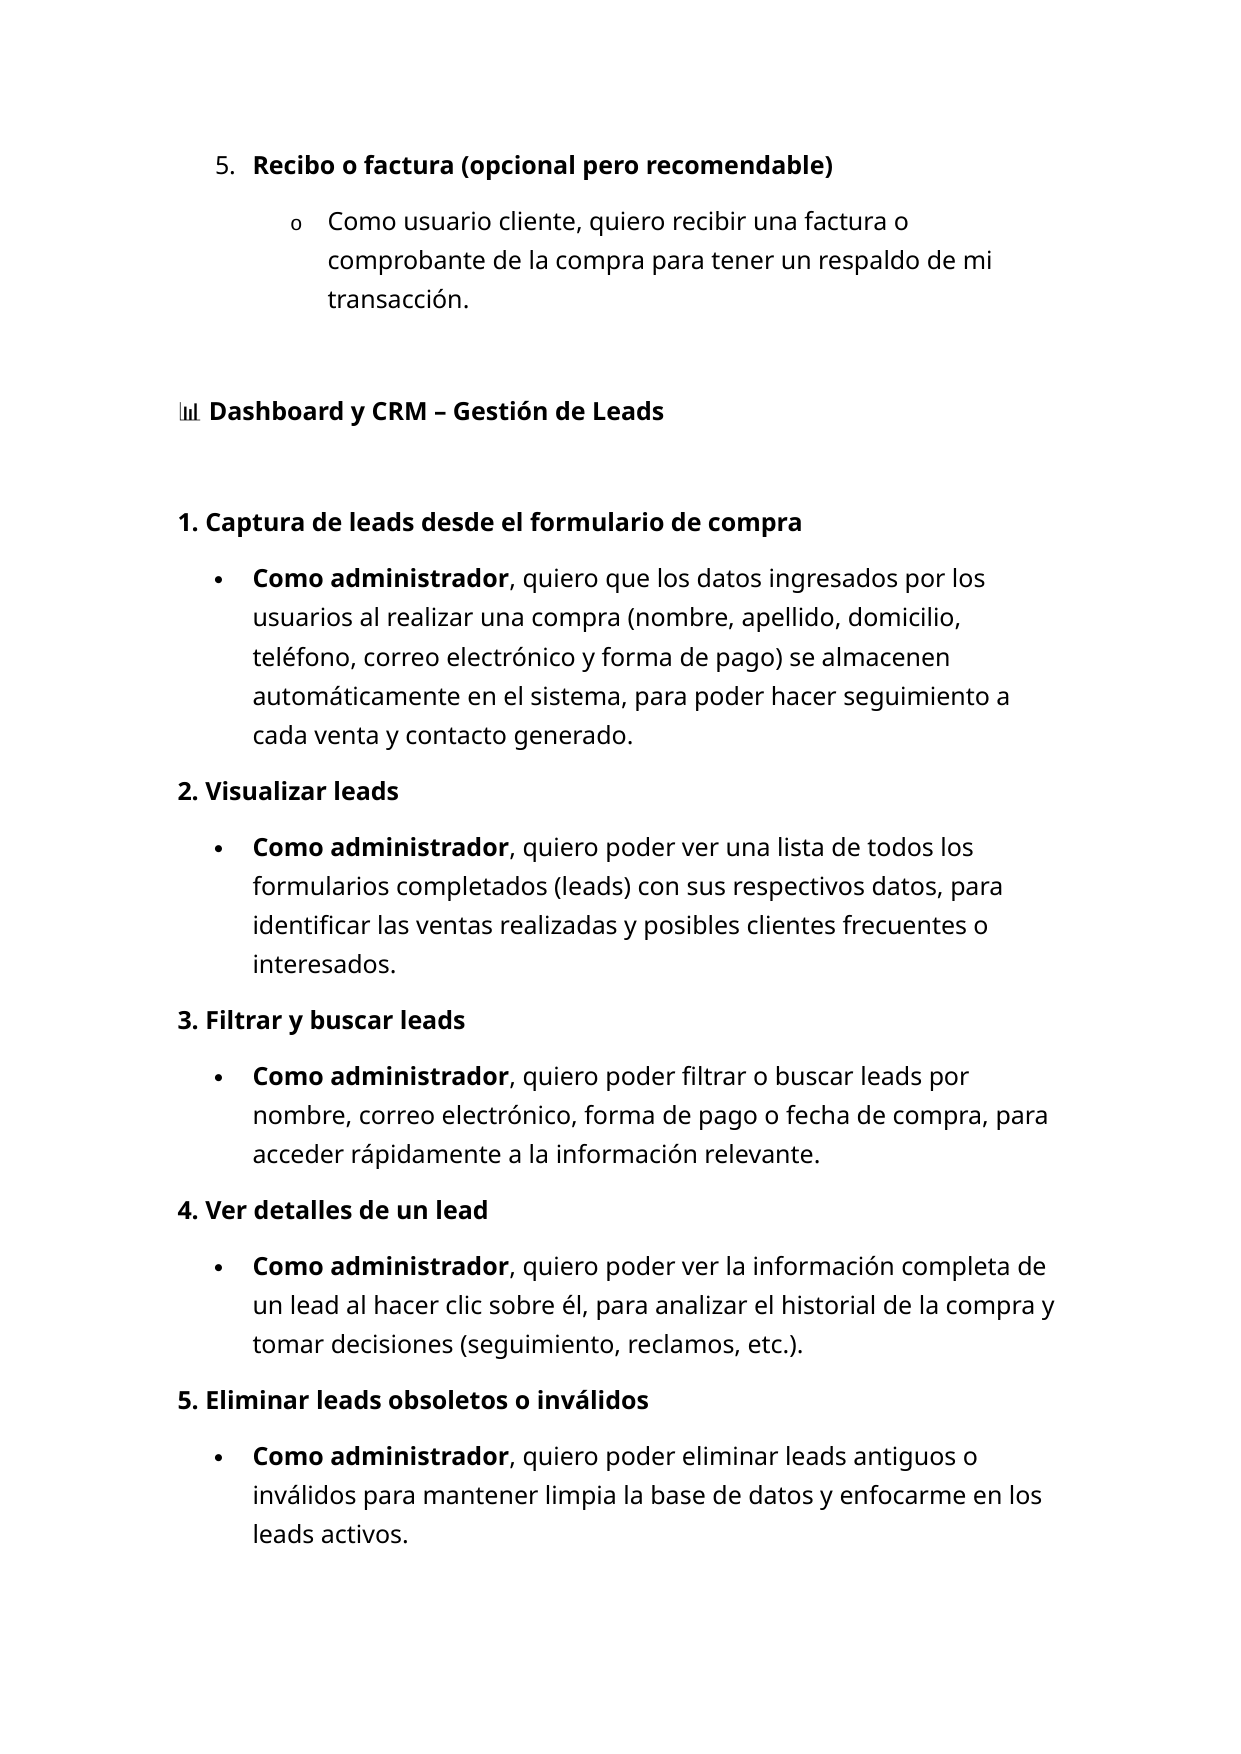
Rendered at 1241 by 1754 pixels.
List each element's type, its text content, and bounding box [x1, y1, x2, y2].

list Recibo o factura (opcional pero recomendable) [215, 148, 1063, 182]
list Como administrador, quiero poder ver una lista de todos los formularios completados (leads) con sus respectivos datos, para identificar las ventas realizadas y posibles clientes frecuentes o interesados. [215, 829, 1063, 981]
text 📊 Dashboard y CRM – Gestión de Leads [177, 393, 1063, 427]
text 4. Ver detalles de un lead [177, 1193, 1063, 1227]
text 5. Eliminar leads obsoletos o inválidos [177, 1383, 1063, 1417]
list Como administrador, quiero poder eliminar leads antiguos o inválidos para mantener limpia la base de datos y enfocarme en los leads activos. [215, 1438, 1063, 1551]
list Como usuario cliente, quiero recibir una factura o comprobante de la compra para tener un respaldo de mi transacción. [290, 203, 1063, 316]
list Como administrador, quiero poder filtrar o buscar leads por nombre, correo electrónico, forma de pago o fecha de compra, para acceder rápidamente a la información relevante. [215, 1058, 1063, 1171]
text 2. Visualizar leads [177, 773, 1063, 807]
list Como administrador, quiero que los datos ingresados por los usuarios al realizar una compra (nombre, apellido, domicilio, teléfono, correo electrónico y forma de pago) se almacenen automáticamente en el sistema, para poder hacer seguimiento a cada venta y contacto generado. [215, 561, 1063, 752]
list Como administrador, quiero poder ver la información completa de un lead al hacer clic sobre él, para analizar el historial de la compra y tomar decisiones (seguimiento, reclamos, etc.). [215, 1248, 1063, 1361]
text 1. Captura de leads desde el formulario de compra [177, 505, 1063, 539]
text 3. Filtrar y buscar leads [177, 1003, 1063, 1037]
